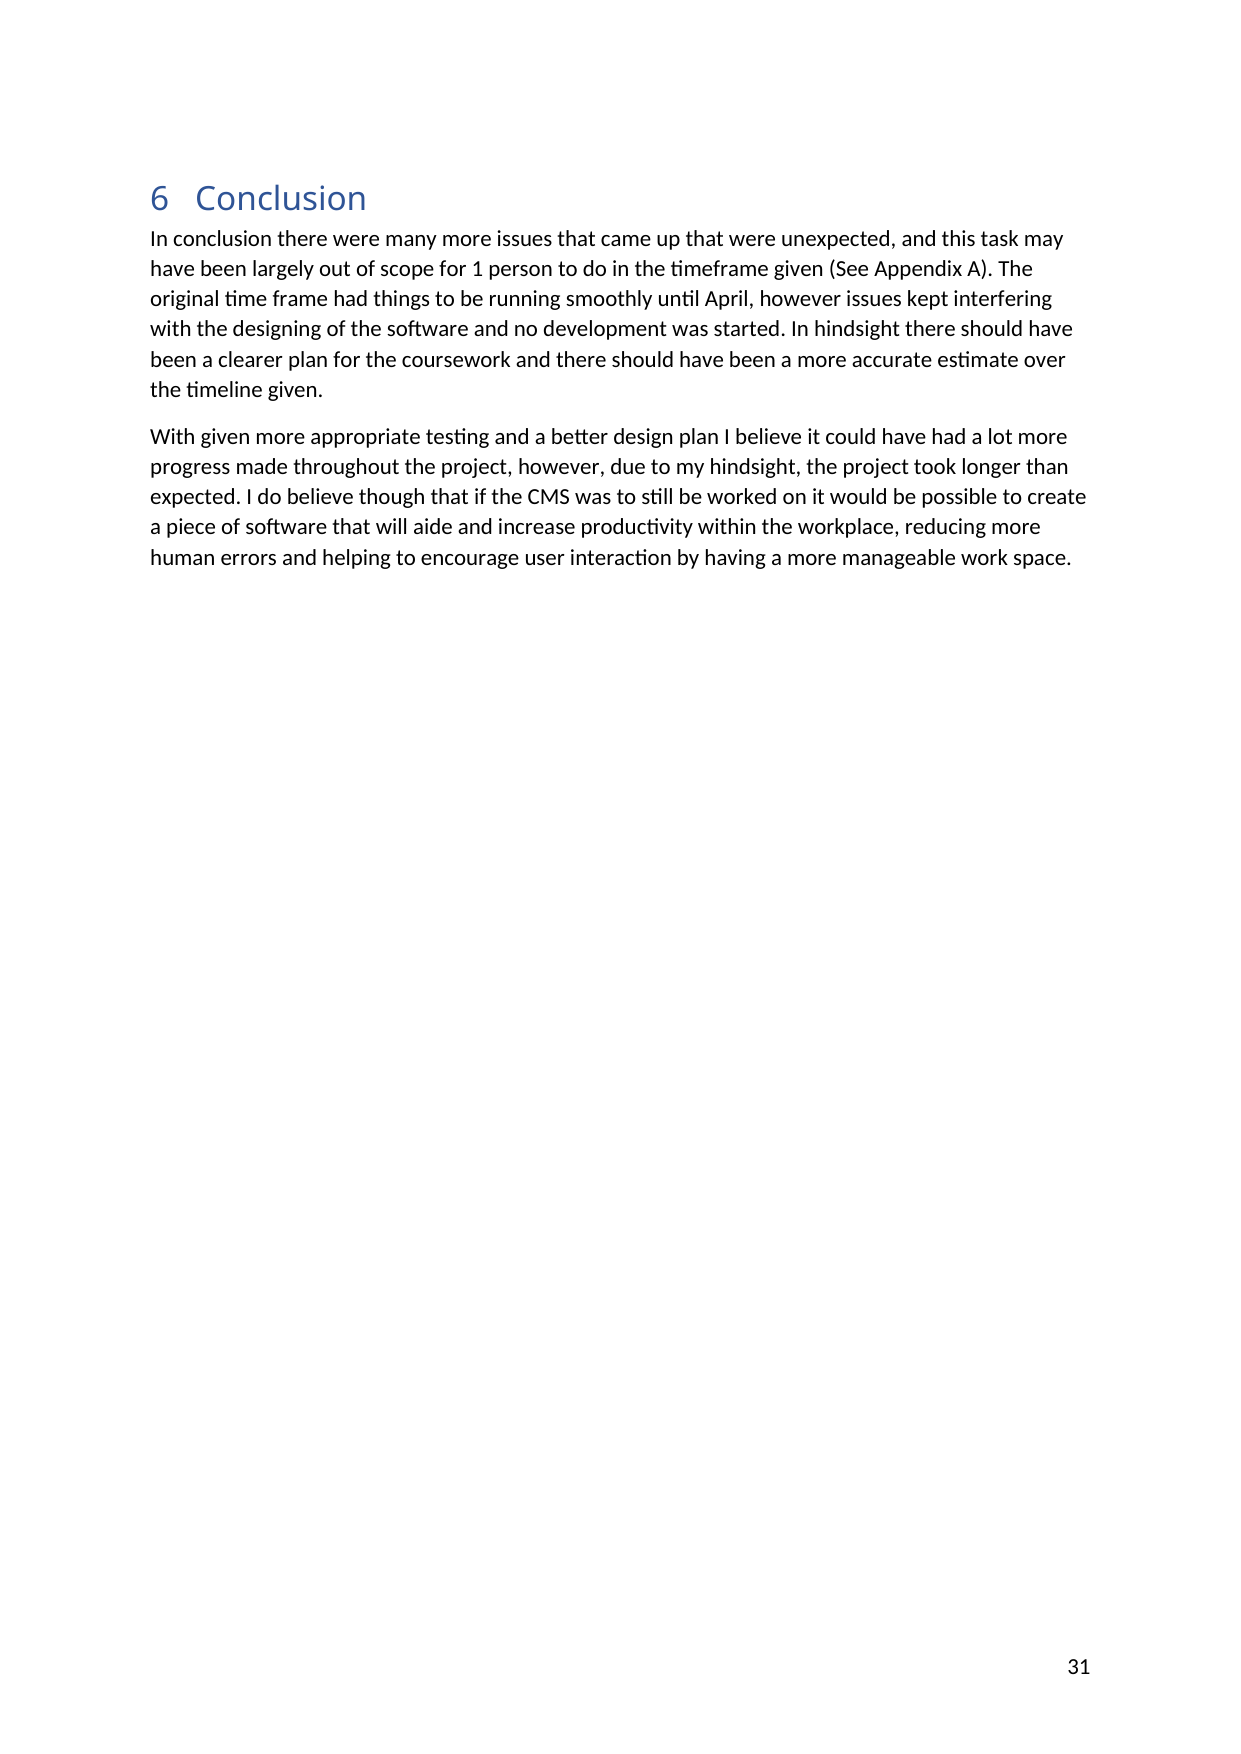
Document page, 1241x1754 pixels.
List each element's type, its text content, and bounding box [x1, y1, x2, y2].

subtitle Conclusion [150, 175, 1090, 220]
text In conclusion there were many more issues that came up that were unexpected, and this task may have been largely out of scope for 1 person to do in the timeframe given (See Appendix A). The original time frame had things to be running smoothly until April, however issues kept interfering with the designing of the software and no development was started. In hindsight there should have been a clearer plan for the coursework and there should have been a more accurate estimate over the timeline given. [150, 224, 1090, 403]
text With given more appropriate testing and a better design plan I believe it could have had a lot more progress made throughout the project, however, due to my hindsight, the project took longer than expected. I do believe though that if the CMS was to still be worked on it would be possible to create a piece of software that will aide and increase productivity within the workplace, reducing more human errors and helping to encourage user interaction by having a more manageable work space. [150, 422, 1090, 571]
